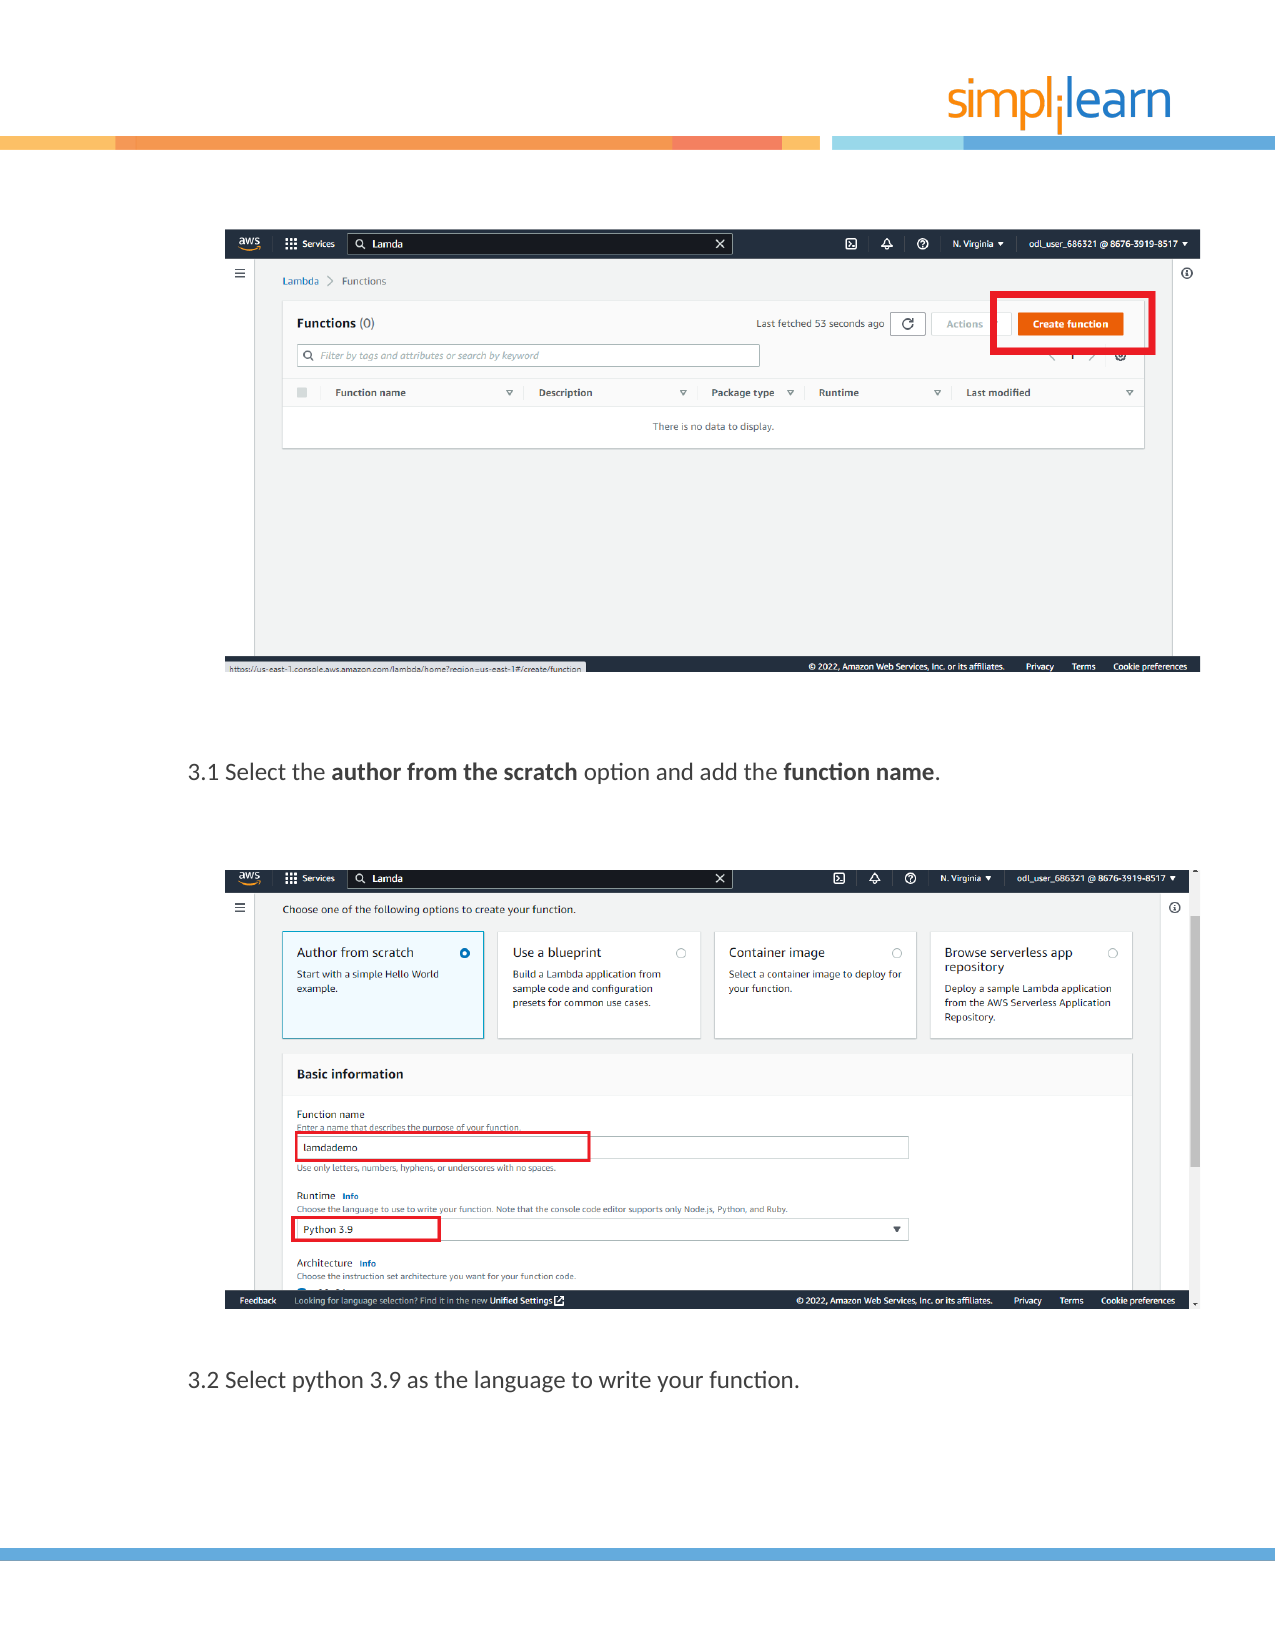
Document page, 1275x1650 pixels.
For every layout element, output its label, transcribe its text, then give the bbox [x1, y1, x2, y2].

picture [225, 227, 1200, 672]
picture [0, 76, 1275, 150]
list Select python 3.9 as the language to write your function. [187, 1364, 1125, 1395]
picture [0, 1548, 1275, 1562]
list Select the author from the scratch option and add the function name. [187, 756, 1125, 786]
picture [225, 870, 1200, 1309]
